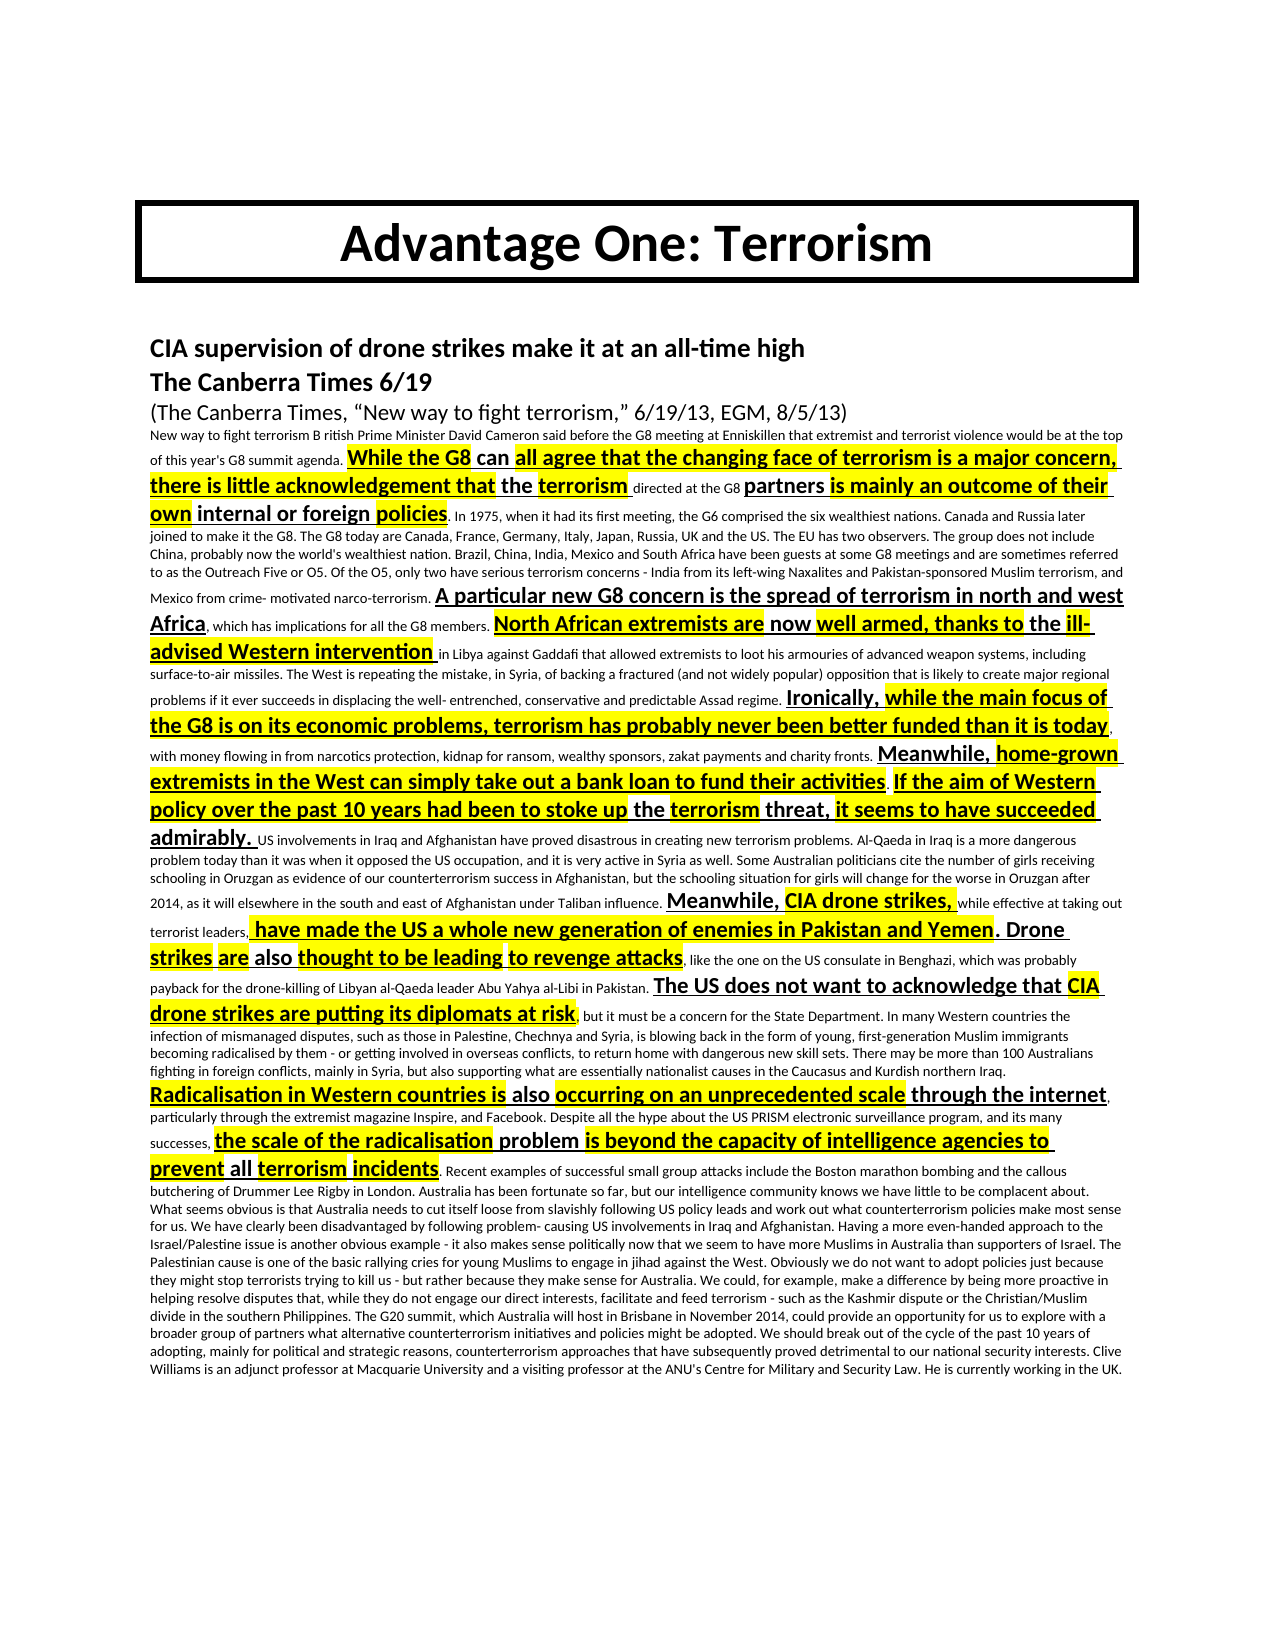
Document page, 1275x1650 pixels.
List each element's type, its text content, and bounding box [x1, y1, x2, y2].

subtitle Advantage One: Terrorism [142, 206, 1133, 277]
text (The Canberra Times, “New way to fight terrorism,” 6/19/13, EGM, 8/5/13) [150, 398, 1125, 426]
text The Canberra Times 6/19 [150, 365, 1125, 398]
text New way to fight terrorism B ritish Prime Minister David Cameron said before the G8 meeting at Enniskillen that extremist and terrorist violence would be at the top of this year's G8 summit agenda. While the G8 can all agree that the changing face of terrorism is a major concern, there is little acknowledgement that the terrorism directed at the G8 partners is mainly an outcome of their own internal or foreign policies. In 1975, when it had its first meeting, the G6 comprised the six wealthiest nations. Canada and Russia later joined to make it the G8. The G8 today are Canada, France, Germany, Italy, Japan, Russia, UK and the US. The EU has two observers. The group does not include China, probably now the world's wealthiest nation. Brazil, China, India, Mexico and South Africa have been guests at some G8 meetings and are sometimes referred to as the Outreach Five or O5. Of the O5, only two have serious terrorism concerns - India from its left-wing Naxalites and Pakistan-sponsored Muslim terrorism, and Mexico from crime- motivated narco-terrorism. A particular new G8 concern is the spread of terrorism in north and west Africa, which has implications for all the G8 members. North African extremists are now well armed, thanks to the ill- advised Western intervention in Libya against Gaddafi that allowed extremists to loot his armouries of advanced weapon systems, including surface-to-air missiles. The West is repeating the mistake, in Syria, of backing a fractured (and not widely popular) opposition that is likely to create major regional problems if it ever succeeds in displacing the well- entrenched, conservative and predictable Assad regime. Ironically, while the main focus of the G8 is on its economic problems, terrorism has probably never been better funded than it is today, with money flowing in from narcotics protection, kidnap for ransom, wealthy sponsors, zakat payments and charity fronts. Meanwhile, home-grown extremists in the West can simply take out a bank loan to fund their activities. If the aim of Western policy over the past 10 years had been to stoke up the terrorism threat, it seems to have succeeded admirably. US involvements in Iraq and Afghanistan have proved disastrous in creating new terrorism problems. Al-Qaeda in Iraq is a more dangerous problem today than it was when it opposed the US occupation, and it is very active in Syria as well. Some Australian politicians cite the number of girls receiving schooling in Oruzgan as evidence of our counterterrorism success in Afghanistan, but the schooling situation for girls will change for the worse in Oruzgan after 2014, as it will elsewhere in the south and east of Afghanistan under Taliban influence. Meanwhile, CIA drone strikes, while effective at taking out terrorist leaders, have made the US a whole new generation of enemies in Pakistan and Yemen. Drone strikes are also thought to be leading to revenge attacks, like the one on the US consulate in Benghazi, which was probably payback for the drone-killing of Libyan al-Qaeda leader Abu Yahya al-Libi in Pakistan. The US does not want to acknowledge that CIA drone strikes are putting its diplomats at risk, but it must be a concern for the State Department. In many Western countries the infection of mismanaged disputes, such as those in Palestine, Chechnya and Syria, is blowing back in the form of young, first-generation Muslim immigrants becoming radicalised by them - or getting involved in overseas conflicts, to return home with dangerous new skill sets. There may be more than 100 Australians fighting in foreign conflicts, mainly in Syria, but also supporting what are essentially nationalist causes in the Caucasus and Kurdish northern Iraq. Radicalisation in Western countries is also occurring on an unprecedented scale through the internet, particularly through the extremist magazine Inspire, and Facebook. Despite all the hype about the US PRISM electronic surveillance program, and its many successes, the scale of the radicalisation problem is beyond the capacity of intelligence agencies to prevent all terrorism incidents. Recent examples of successful small group attacks include the Boston marathon bombing and the callous butchering of Drummer Lee Rigby in London. Australia has been fortunate so far, but our intelligence community knows we have little to be complacent about. What seems obvious is that Australia needs to cut itself loose from slavishly following US policy leads and work out what counterterrorism policies make most sense for us. We have clearly been disadvantaged by following problem- causing US involvements in Iraq and Afghanistan. Having a more even-handed approach to the Israel/Palestine issue is another obvious example - it also makes sense politically now that we seem to have more Muslims in Australia than supporters of Israel. The Palestinian cause is one of the basic rallying cries for young Muslims to engage in jihad against the West. Obviously we do not want to adopt policies just because they might stop terrorists trying to kill us - but rather because they make sense for Australia. We could, for example, make a difference by being more proactive in helping resolve disputes that, while they do not engage our direct interests, facilitate and feed terrorism - such as the Kashmir dispute or the Christian/Muslim divide in the southern Philippines. The G20 summit, which Australia will host in Brisbane in November 2014, could provide an opportunity for us to explore with a broader group of partners what alternative counterterrorism initiatives and policies might be adopted. We should break out of the cycle of the past 10 years of adopting, mainly for political and strategic reasons, counterterrorism approaches that have subsequently proved detrimental to our national security interests. Clive Williams is an adjunct professor at Macquarie University and a visiting professor at the ANU's Centre for Military and Security Law. He is currently working in the UK. [150, 426, 1125, 1378]
subtitle CIA supervision of drone strikes make it at an all-time high [150, 332, 1125, 365]
